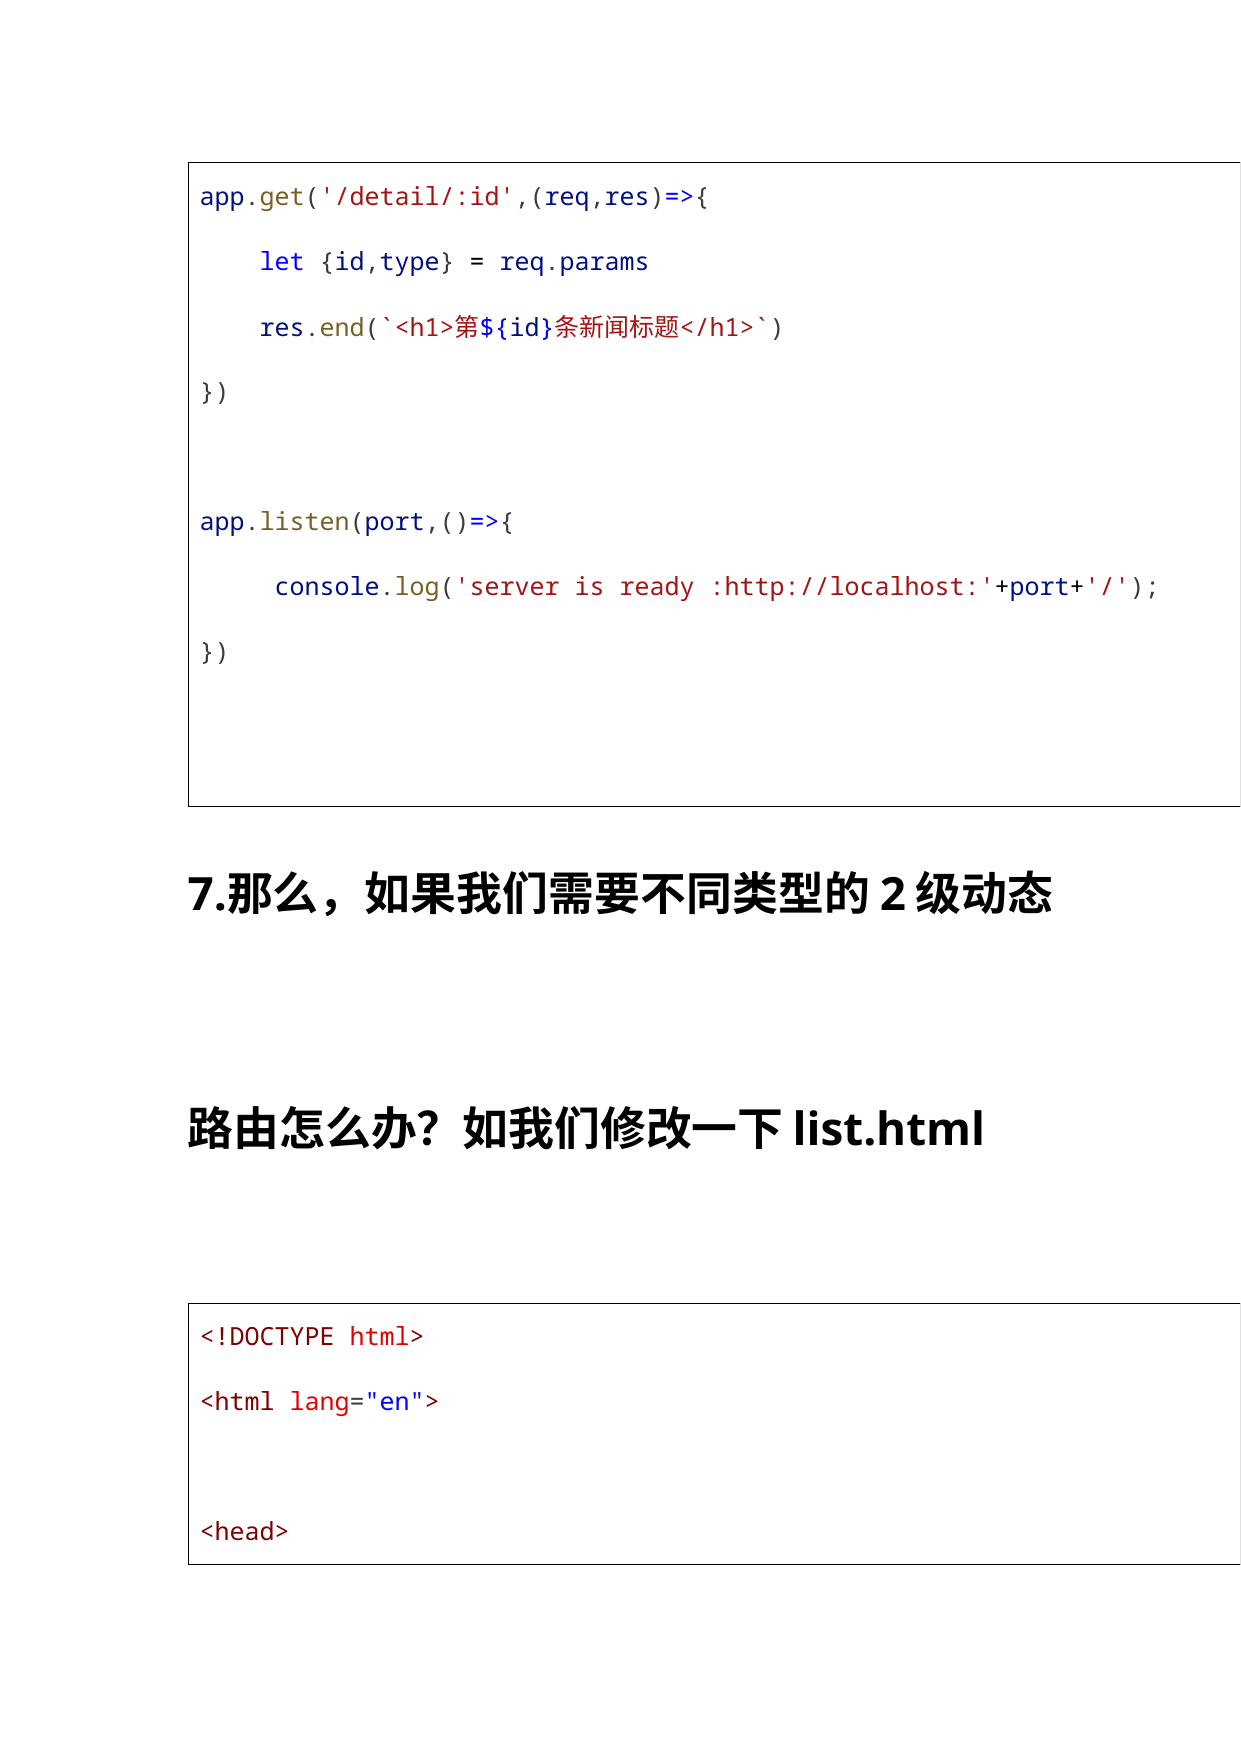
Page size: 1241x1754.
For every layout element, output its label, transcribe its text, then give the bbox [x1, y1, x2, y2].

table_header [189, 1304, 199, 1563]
subtitle 7.那么，如果我们需要不同类型的2级动态路由怎么办？如我们修改一下list.html [187, 842, 1053, 1174]
